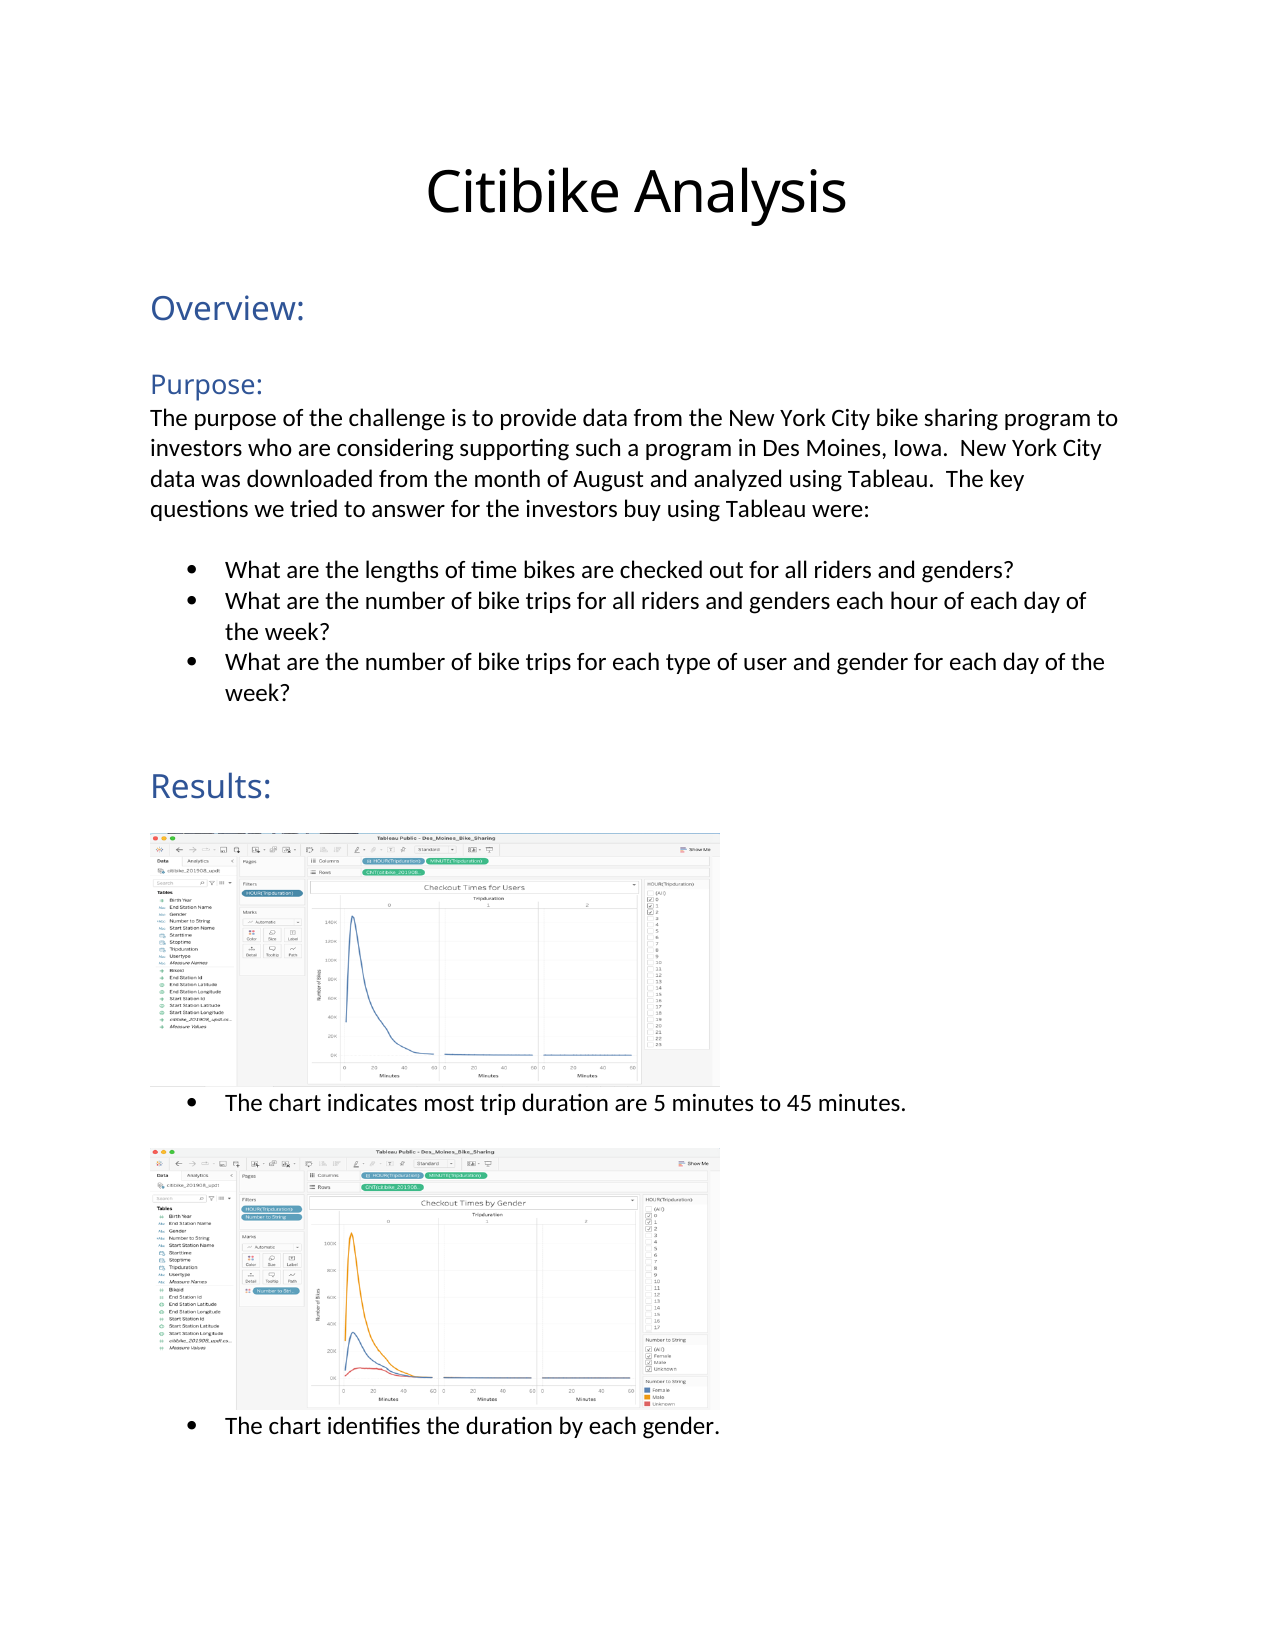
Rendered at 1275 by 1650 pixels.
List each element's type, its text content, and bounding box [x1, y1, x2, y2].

subtitle Purpose: [150, 365, 1125, 402]
picture [150, 833, 720, 1087]
list The chart indicates most trip duration are 5 minutes to 45 minutes. [187, 1087, 1125, 1117]
text The purpose of the challenge is to provide data from the New York City bike sharing program to investors who are considering supporting such a program in Des Moines, Iowa. New York City data was downloaded from the month of August and analyzed using Tableau. The key questions we tried to answer for the investors buy using Tableau were: [150, 402, 1125, 524]
list What are the number of bike trips for each type of user and gender for each day of the week? [187, 646, 1125, 707]
list What are the number of bike trips for all riders and genders each hour of each day of the week? [187, 585, 1125, 646]
picture [150, 1148, 720, 1410]
title Citibike Analysis [150, 150, 1125, 229]
list What are the lengths of time bikes are checked out for all riders and genders? [187, 554, 1125, 585]
list The chart identifies the duration by each gender. [187, 1410, 1125, 1440]
subtitle Overview: [150, 285, 1125, 330]
subtitle Results: [150, 763, 1125, 808]
